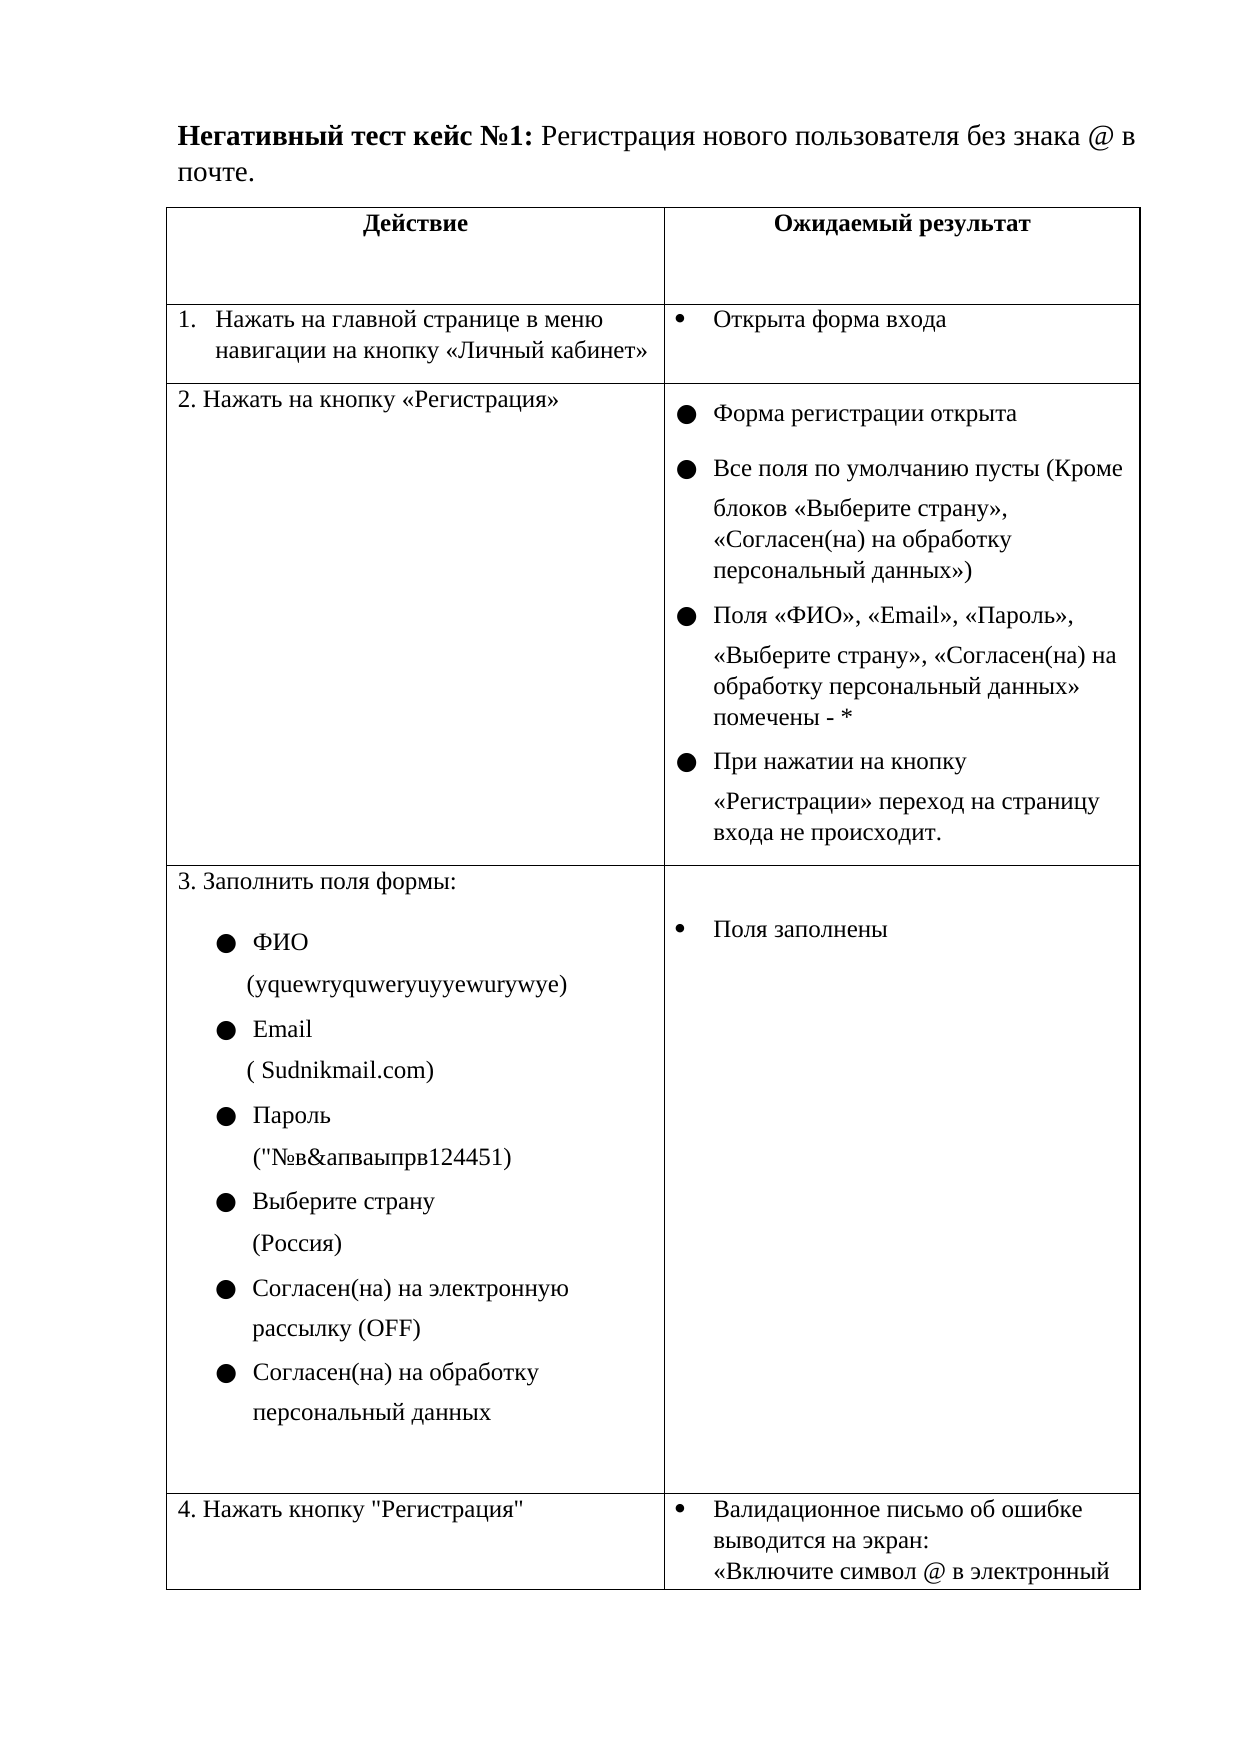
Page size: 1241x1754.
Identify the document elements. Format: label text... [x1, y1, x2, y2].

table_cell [167, 1494, 664, 1589]
text Негативный тест кейс №1: Регистрация нового пользователя без знака @ в почте. [177, 118, 1152, 188]
table_cell Поля заполнены [665, 866, 1139, 1493]
table_cell Нажать на главной странице в меню навигации на кнопку «Личный кабинет» [167, 305, 664, 383]
table_header Действие [167, 208, 664, 303]
table_cell 2. Нажать на кнопку «Регистрация» [167, 384, 664, 865]
table_cell 3. Заполнить поля формы: ФИО (yquewryquweryuyyewurywye) Email ( Sudnikmail.com) Пароль ("№в&апваыпрв124451) Выберите страну (Россия) Согласен(на) на электронную рассылку (OFF) Согласен(на) на обработку персональный данных [167, 866, 664, 1493]
table_header Ожидаемый результат [665, 208, 1139, 303]
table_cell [665, 1494, 1139, 1589]
table_cell Форма регистрации открыта Все поля по умолчанию пусты (Кроме блоков «Выберите страну», «Согласен(на) на обработку персональный данных») Поля «ФИО», «Email», «Пароль», «Выберите страну», «Согласен(на) на обработку персональный данных» помечены - * При нажатии на кнопку «Регистрации» переход на страницу входа не происходит. [665, 384, 1139, 865]
table_cell Открыта форма входа [665, 305, 1139, 383]
